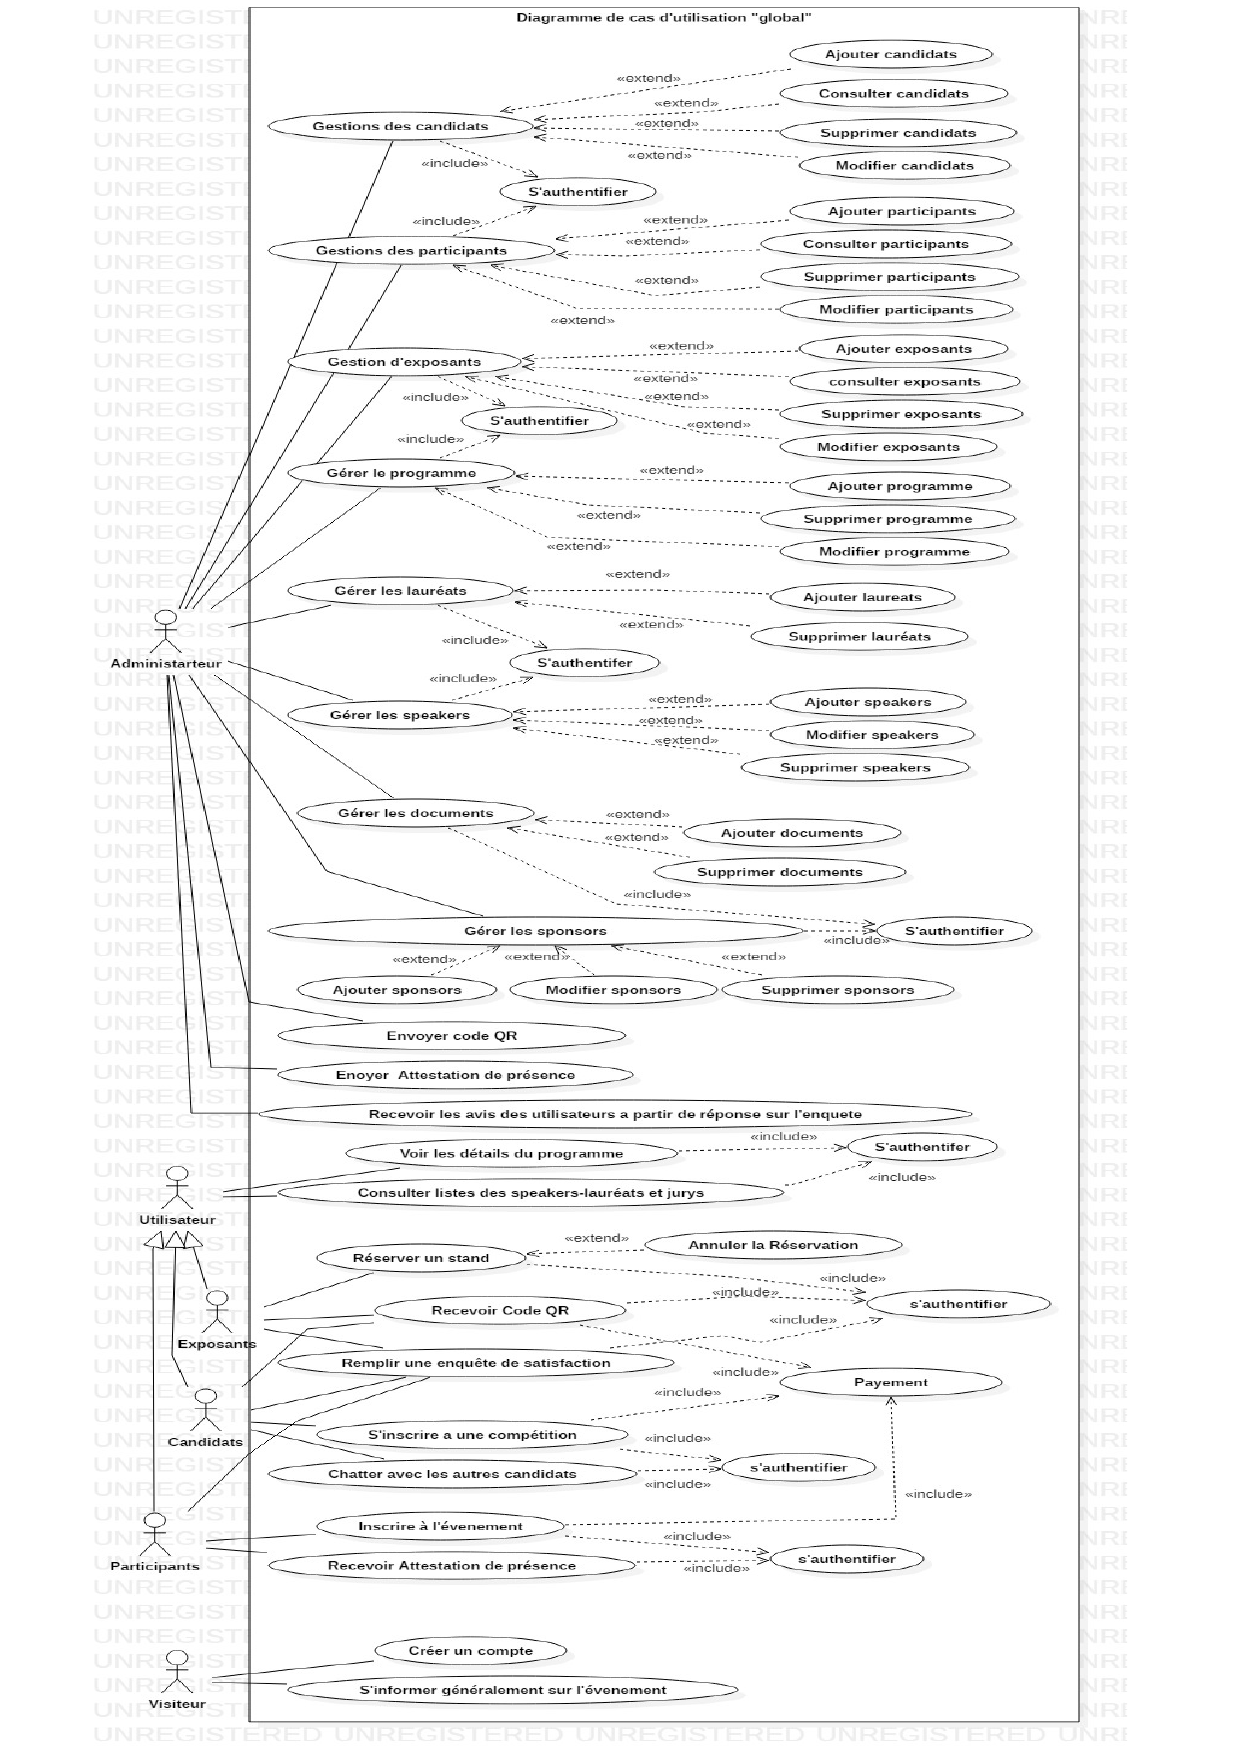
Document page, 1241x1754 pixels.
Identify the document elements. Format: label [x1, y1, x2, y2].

picture [93, 0, 1128, 1754]
